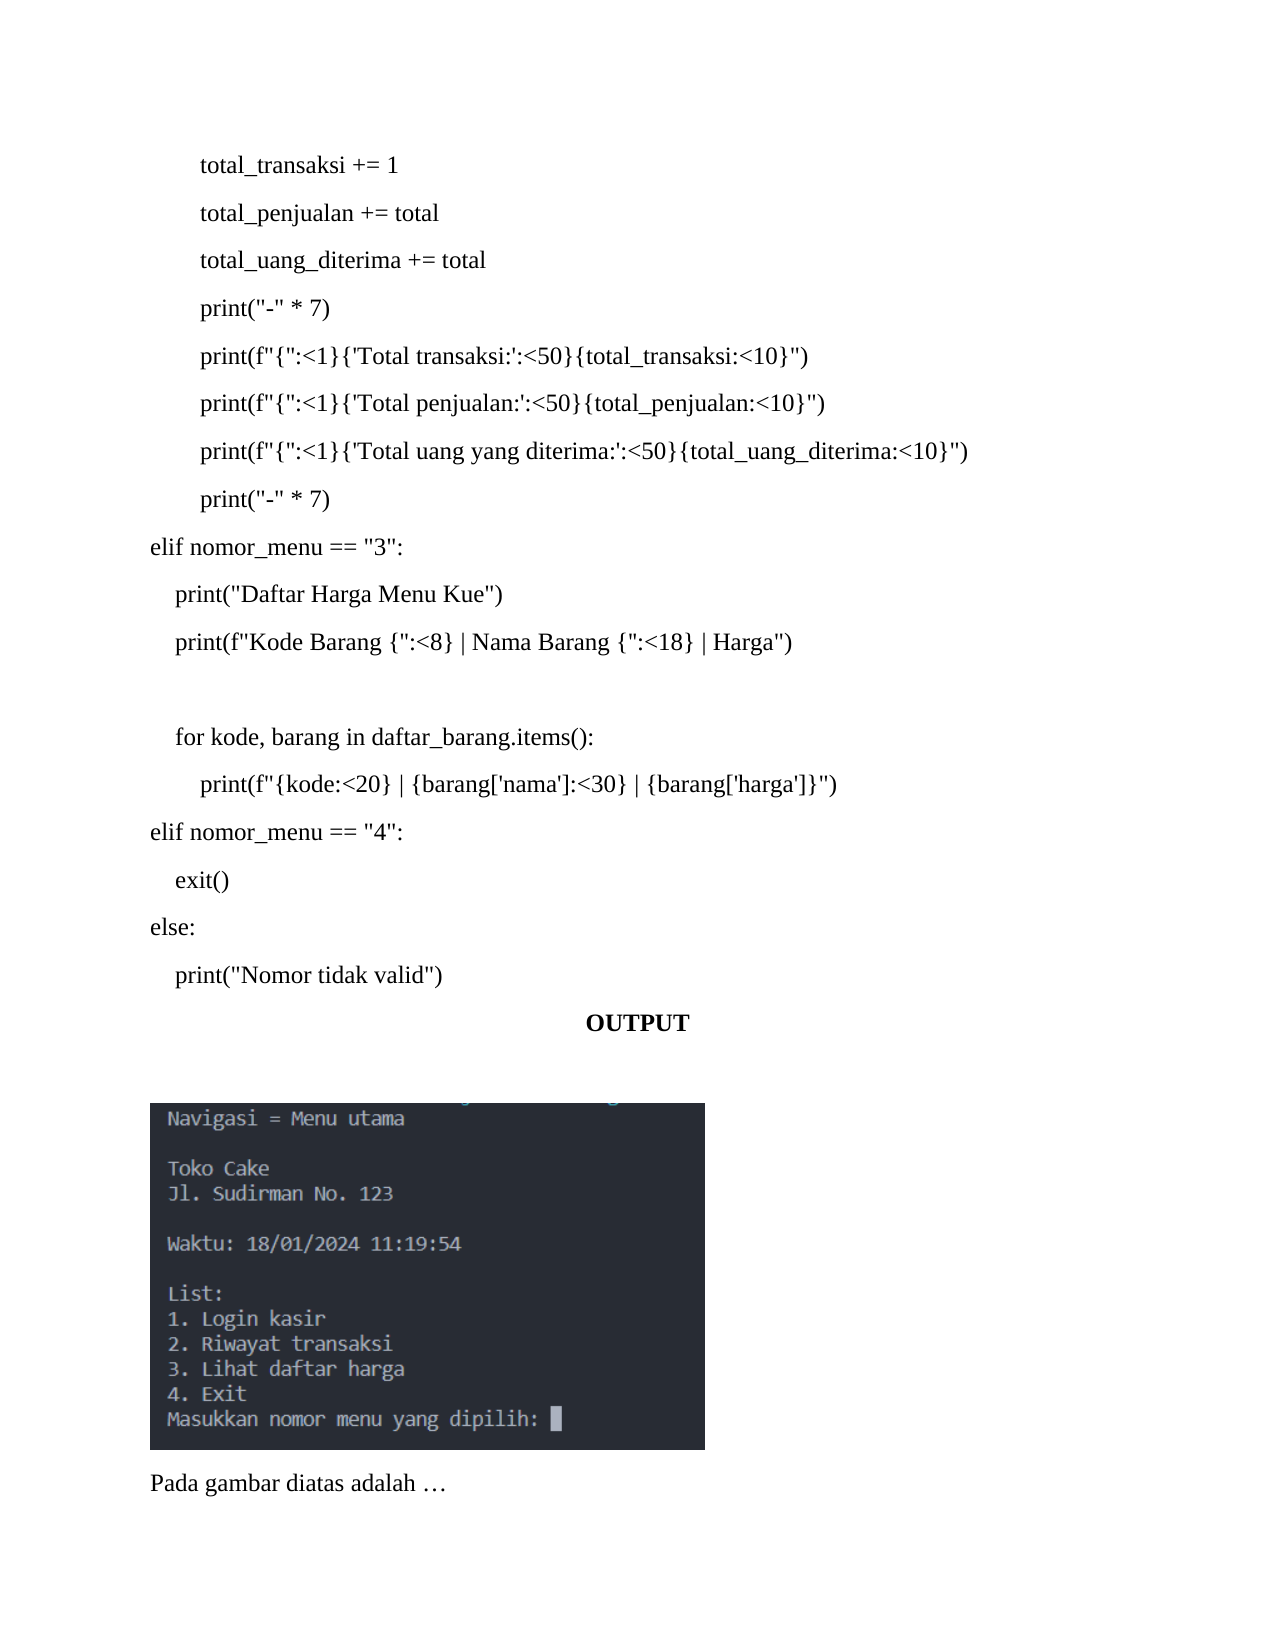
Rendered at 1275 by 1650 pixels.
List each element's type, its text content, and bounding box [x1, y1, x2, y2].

text for kode, barang in daftar_barang.items(): [150, 722, 1125, 750]
text total_transaksi += 1 [150, 150, 1125, 179]
text elif nomor_menu == "4": [150, 817, 1125, 846]
text print("Daftar Harga Menu Kue") [150, 579, 1125, 608]
text print("Nomor tidak valid") [150, 960, 1125, 989]
text print(f"{'':<1}{'Total transaksi:':<50}{total_transaksi:<10}") [150, 341, 1125, 369]
text else: [150, 912, 1125, 941]
text print(f"Kode Barang {'':<8} | Nama Barang {'':<18} | Harga") [150, 627, 1125, 656]
text exit() [150, 865, 1125, 893]
text elif nomor_menu == "3": [150, 532, 1125, 560]
text print(f"{'':<1}{'Total uang yang diterima:':<50}{total_uang_diterima:<10}") [150, 436, 1125, 465]
text print("-" * 7) [150, 293, 1125, 322]
text total_penjualan += total [150, 198, 1125, 226]
text print(f"{kode:<20} | {barang['nama']:<30} | {barang['harga']}") [150, 769, 1125, 798]
text print("-" * 7) [150, 484, 1125, 513]
text print(f"{'':<1}{'Total penjualan:':<50}{total_penjualan:<10}") [150, 388, 1125, 417]
text Pada gambar diatas adalah … [150, 1468, 1125, 1497]
picture [150, 1103, 705, 1450]
text total_uang_diterima += total [150, 245, 1125, 274]
text OUTPUT [150, 1008, 1125, 1037]
